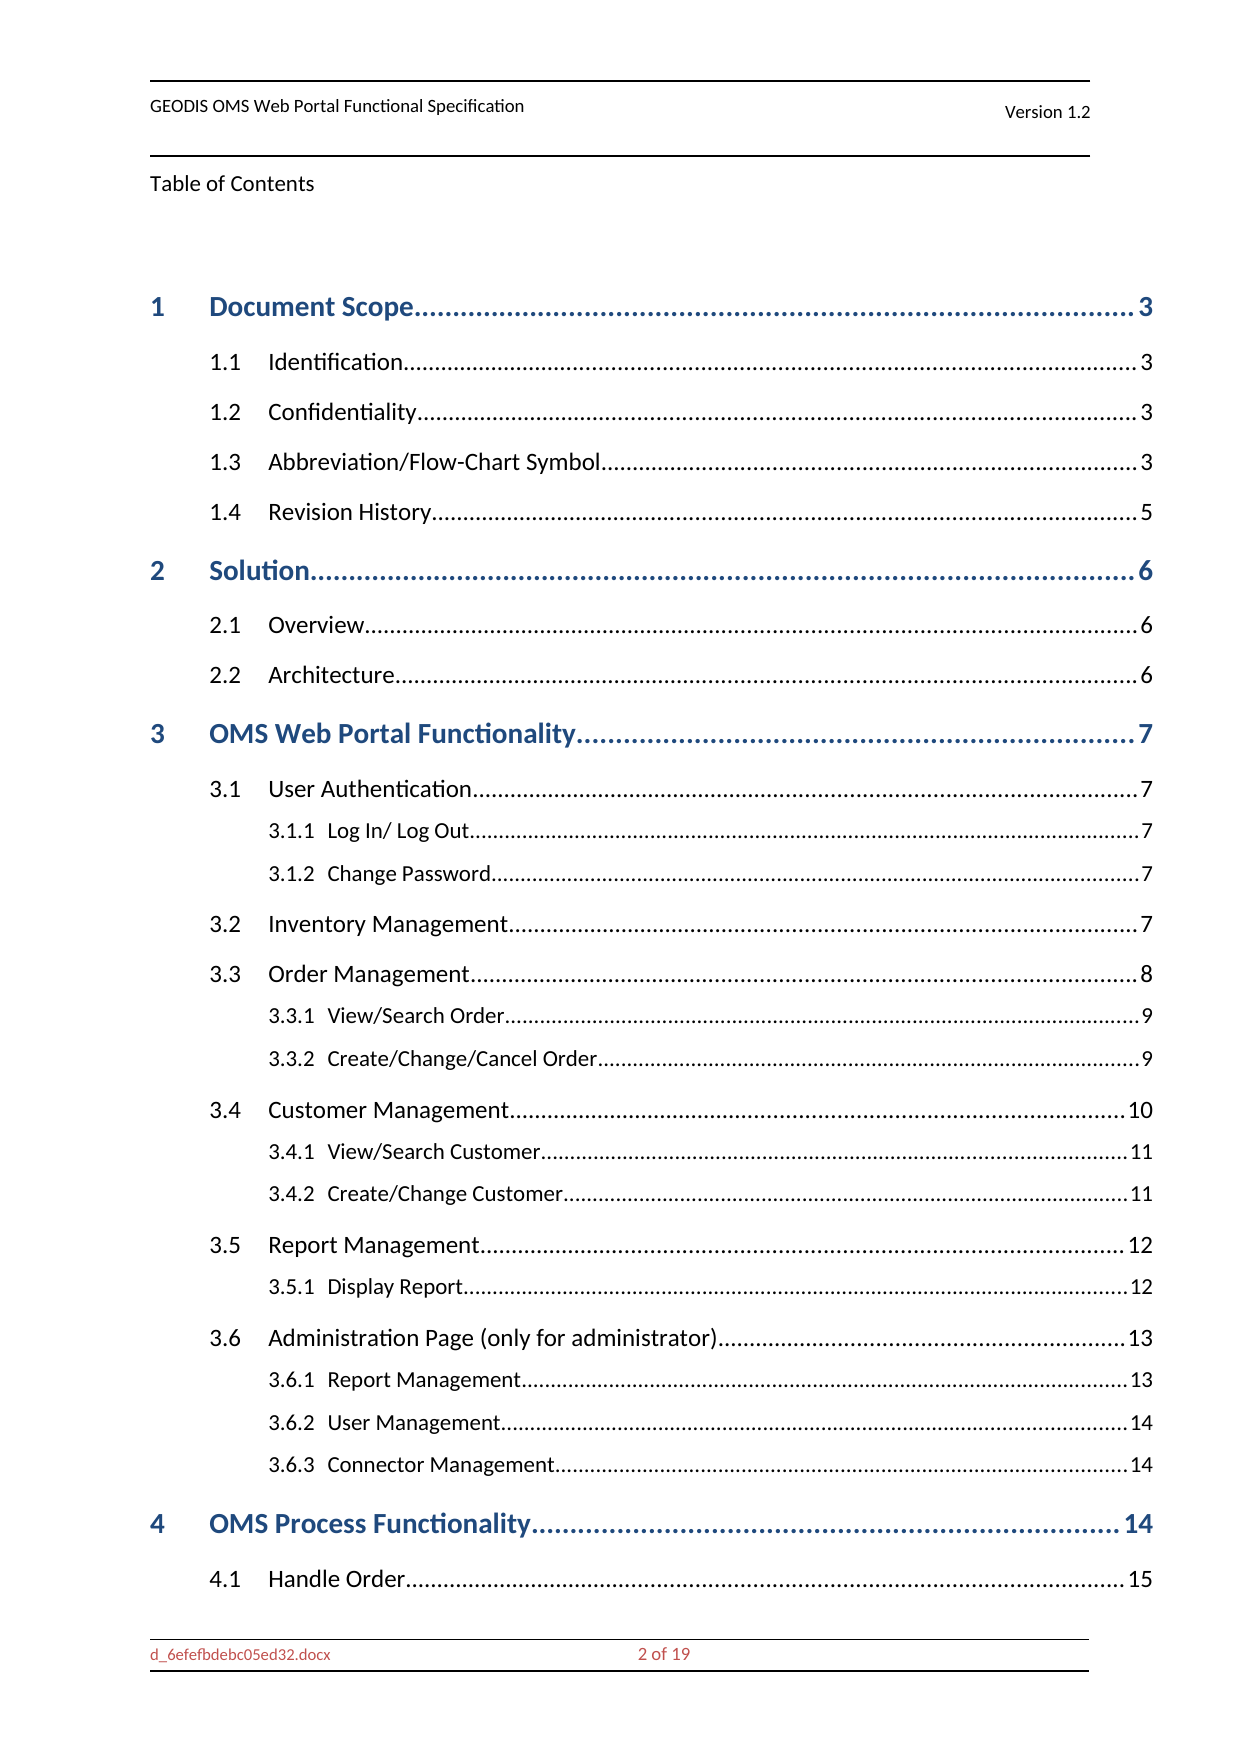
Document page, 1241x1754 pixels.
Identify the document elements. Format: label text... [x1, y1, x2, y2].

text 1 Document Scope 3 [150, 288, 1090, 324]
text 3.6.1 Report Management 13 [268, 1365, 1090, 1393]
text 3 OMS Web Portal Functionality 7 [150, 715, 1090, 751]
text 3.1.1 Log In/ Log Out 7 [268, 816, 1090, 844]
text 1.2 Confidentiality 3 [209, 389, 1090, 427]
text 1.1 Identification 3 [209, 339, 1090, 377]
text 3.4 Customer Management 10 [209, 1087, 1090, 1124]
text 3.1.2 Change Password 7 [268, 859, 1090, 887]
text 3.3.1 View/Search Order 9 [268, 1001, 1090, 1029]
text 4 OMS Process Functionality 14 [150, 1506, 1090, 1541]
text 4.1 Handle Order 15 [209, 1557, 1090, 1594]
text 3.1 User Authentication 7 [209, 766, 1090, 803]
text 3.6.3 Connector Management 14 [268, 1450, 1090, 1478]
text 3.6.2 User Management 14 [268, 1408, 1090, 1436]
text 3.5.1 Display Report 12 [268, 1272, 1090, 1300]
text 3.3 Order Management 8 [209, 951, 1090, 989]
text 2.2 Architecture 6 [209, 653, 1090, 690]
text Table of Contents [150, 169, 1090, 198]
text 3.6 Administration Page (only for administrator) 13 [209, 1315, 1090, 1352]
text 2 Solution 6 [150, 552, 1090, 587]
text 3.4.1 View/Search Customer 11 [268, 1137, 1090, 1165]
text 2.1 Overview 6 [209, 603, 1090, 640]
text 3.5 Report Management 12 [209, 1222, 1090, 1260]
text 1.4 Revision History 5 [209, 489, 1090, 527]
text 1.3 Abbreviation/Flow-Chart Symbol 3 [209, 439, 1090, 477]
text 3.3.2 Create/Change/Cancel Order 9 [268, 1044, 1090, 1072]
text 3.4.2 Create/Change Customer 11 [268, 1179, 1090, 1208]
text 3.2 Inventory Management 7 [209, 901, 1090, 939]
